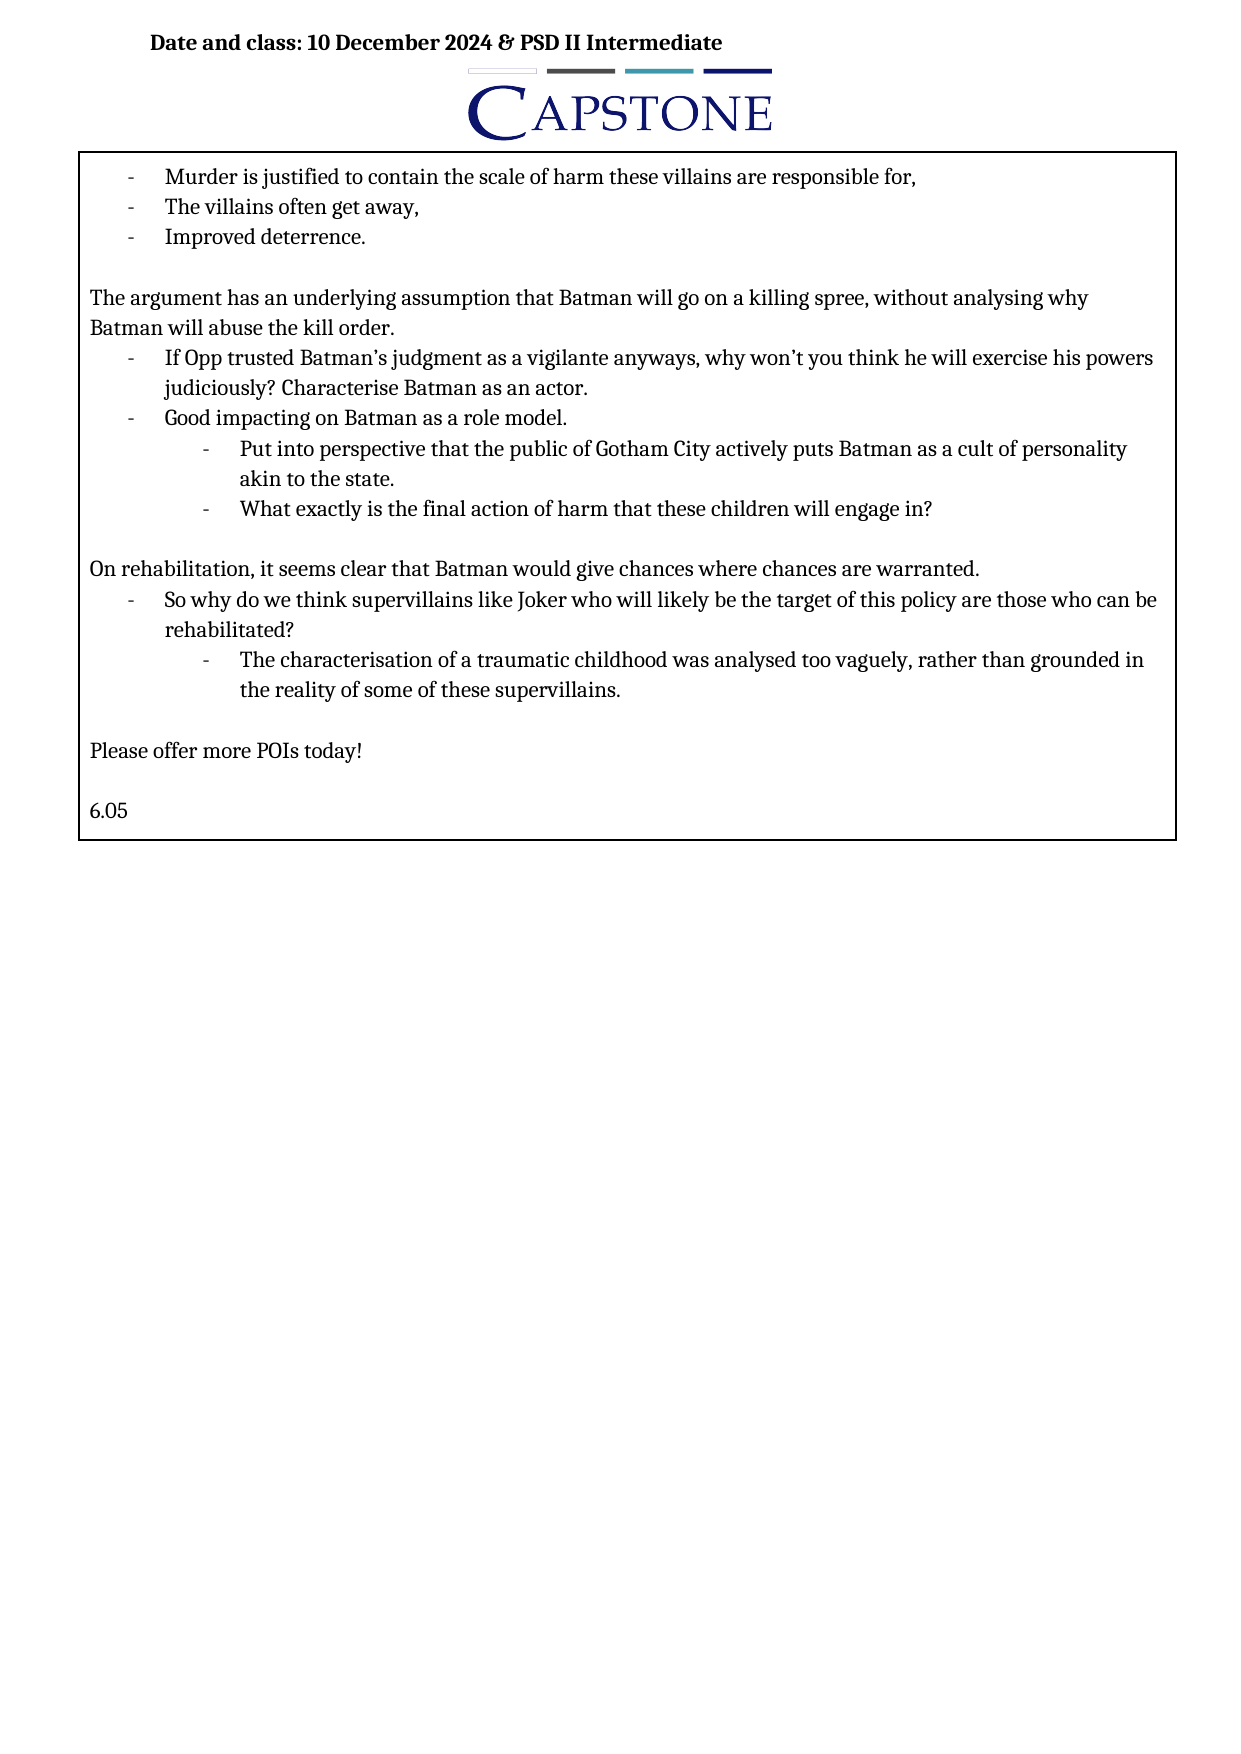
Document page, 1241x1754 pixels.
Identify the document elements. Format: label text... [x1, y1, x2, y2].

picture [460, 60, 781, 147]
